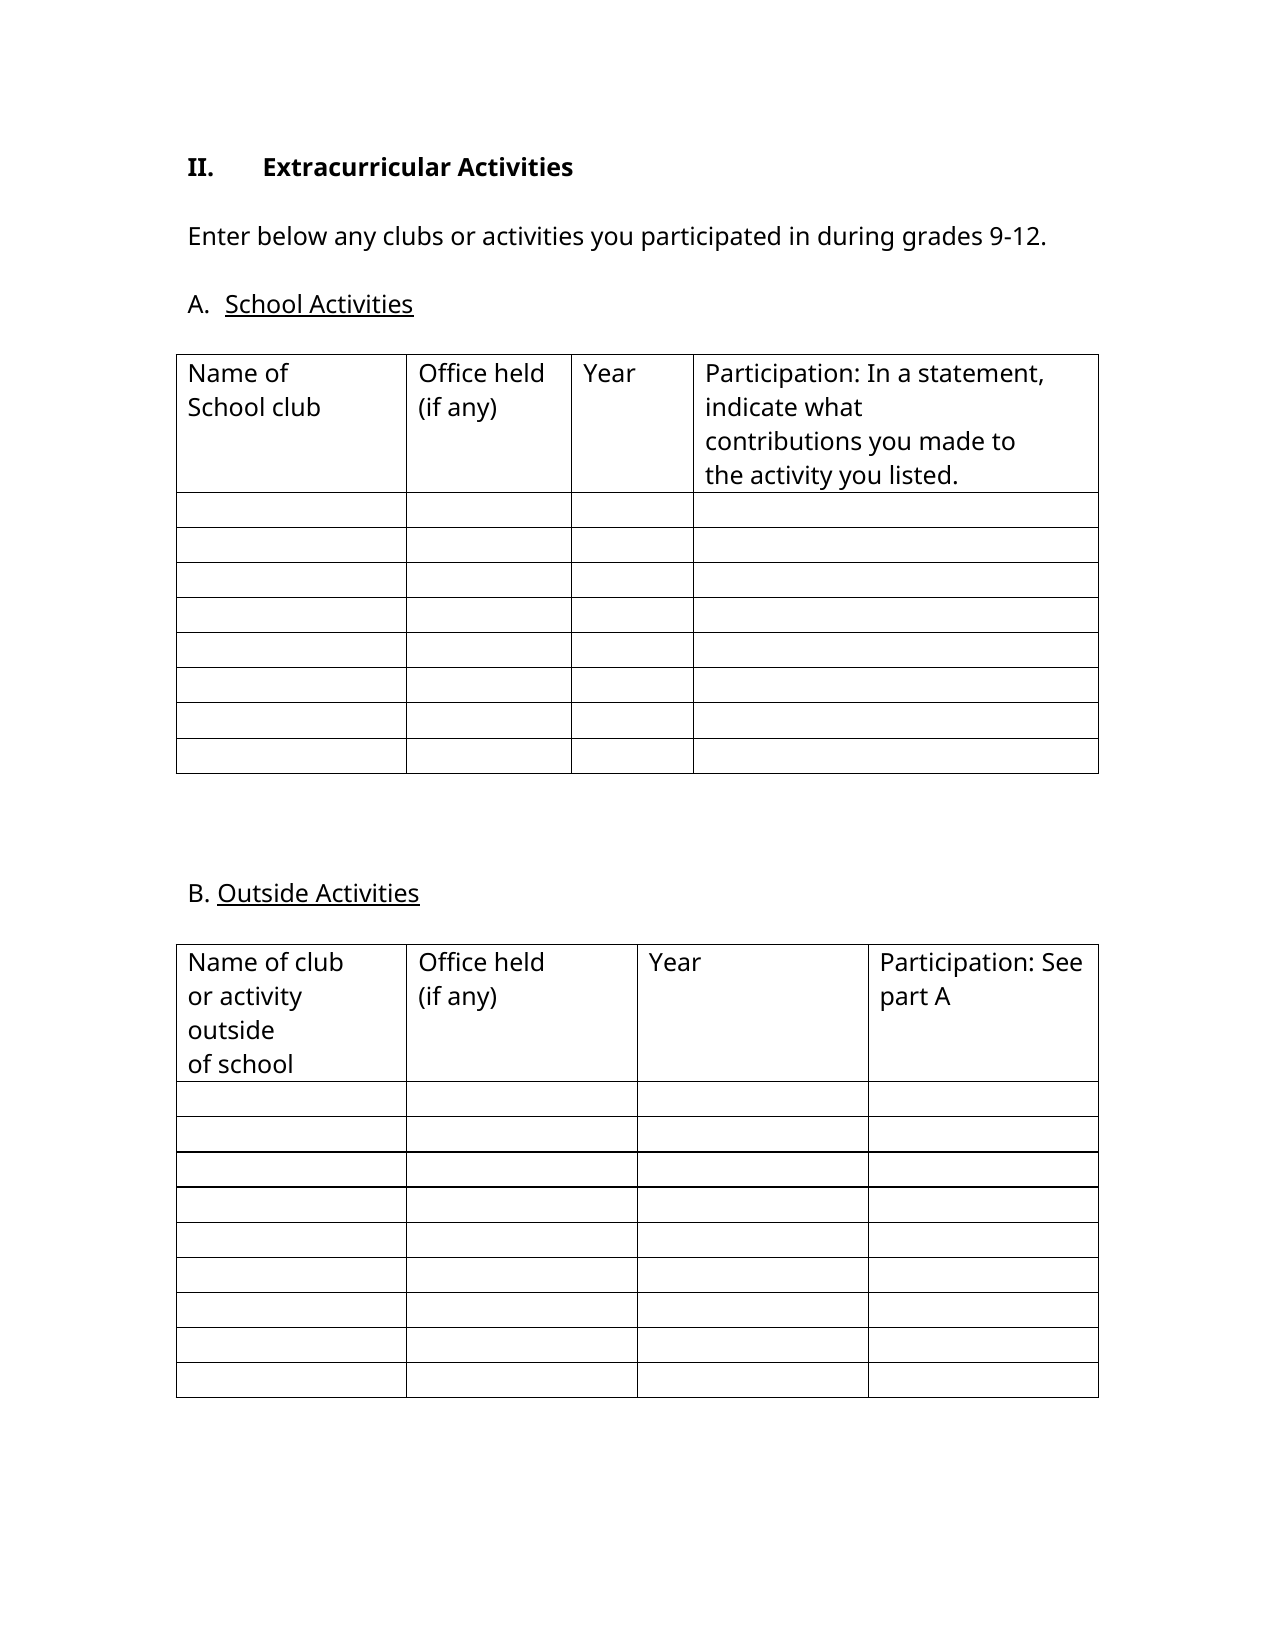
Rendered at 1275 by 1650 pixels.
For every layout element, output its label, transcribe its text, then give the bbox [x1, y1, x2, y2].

table_cell [572, 739, 693, 772]
table_cell [407, 703, 571, 737]
table_cell [638, 1223, 868, 1257]
table_cell [177, 1153, 406, 1186]
table_cell [407, 633, 571, 667]
table_cell [572, 703, 693, 737]
table_cell [638, 1188, 868, 1222]
table_cell [694, 633, 1098, 667]
table_cell [572, 528, 693, 562]
table_cell [177, 1082, 406, 1116]
table_cell [177, 493, 406, 527]
table_cell [177, 563, 406, 597]
table_cell [638, 1258, 868, 1292]
table_header Year [572, 355, 693, 492]
table_cell [177, 1363, 406, 1397]
table_header Office held (if any) [407, 355, 571, 492]
table_cell [869, 1117, 1098, 1151]
table_cell [694, 703, 1098, 737]
table_cell [407, 1328, 637, 1362]
table_cell [177, 1223, 406, 1257]
table_cell [869, 1082, 1098, 1116]
table_cell [177, 598, 406, 632]
table_header Participation: See part A [869, 945, 1098, 1081]
table_cell [177, 1328, 406, 1362]
table_cell [177, 1188, 406, 1222]
table_cell [638, 1153, 868, 1186]
table_cell [572, 493, 693, 527]
table_header Office held (if any) [407, 945, 637, 1081]
table_cell [869, 1223, 1098, 1257]
table_cell [407, 1153, 637, 1186]
table_cell [177, 739, 406, 772]
table_cell [694, 598, 1098, 632]
table_cell [869, 1293, 1098, 1327]
table_cell [407, 739, 571, 772]
table_cell [869, 1328, 1098, 1362]
table_cell [407, 668, 571, 702]
table_cell [869, 1188, 1098, 1222]
table_header Year [638, 945, 868, 1081]
table_cell [407, 1363, 637, 1397]
table_cell [638, 1363, 868, 1397]
table_cell [572, 633, 693, 667]
table_cell [869, 1153, 1098, 1186]
table_cell [694, 563, 1098, 597]
table_cell [177, 1117, 406, 1151]
table_cell [177, 1293, 406, 1327]
table_cell [638, 1117, 868, 1151]
table_cell [572, 563, 693, 597]
table_header Participation: In a statement, indicate what contributions you made to the activity you listed. [694, 355, 1098, 492]
table_header Name of School club [177, 355, 406, 492]
table_header Name of club or activity outside of school [177, 945, 406, 1081]
table_cell [177, 528, 406, 562]
table_cell [694, 739, 1098, 772]
table_cell [407, 1188, 637, 1222]
table_cell [694, 528, 1098, 562]
table_cell [407, 598, 571, 632]
table_cell [407, 1258, 637, 1292]
table_cell [407, 563, 571, 597]
table_cell [694, 668, 1098, 702]
list School Activities [187, 286, 1087, 320]
table_cell [177, 633, 406, 667]
table_cell [407, 528, 571, 562]
table_cell [869, 1258, 1098, 1292]
table_cell [638, 1293, 868, 1327]
table_cell [407, 1082, 637, 1116]
table_cell [572, 668, 693, 702]
table_cell [572, 598, 693, 632]
table_cell [638, 1328, 868, 1362]
table_cell [694, 493, 1098, 527]
table_cell [407, 1223, 637, 1257]
table_cell [177, 703, 406, 737]
table_cell [407, 1117, 637, 1151]
text B. Outside Activities [187, 876, 1087, 910]
table_cell [177, 1258, 406, 1292]
table_cell [407, 1293, 637, 1327]
subtitle Extracurricular Activities [187, 150, 1087, 184]
table_cell [177, 668, 406, 702]
table_cell [638, 1082, 868, 1116]
text Enter below any clubs or activities you participated in during grades 9-12. [187, 218, 1087, 252]
table_cell [407, 493, 571, 527]
table_cell [869, 1363, 1098, 1397]
